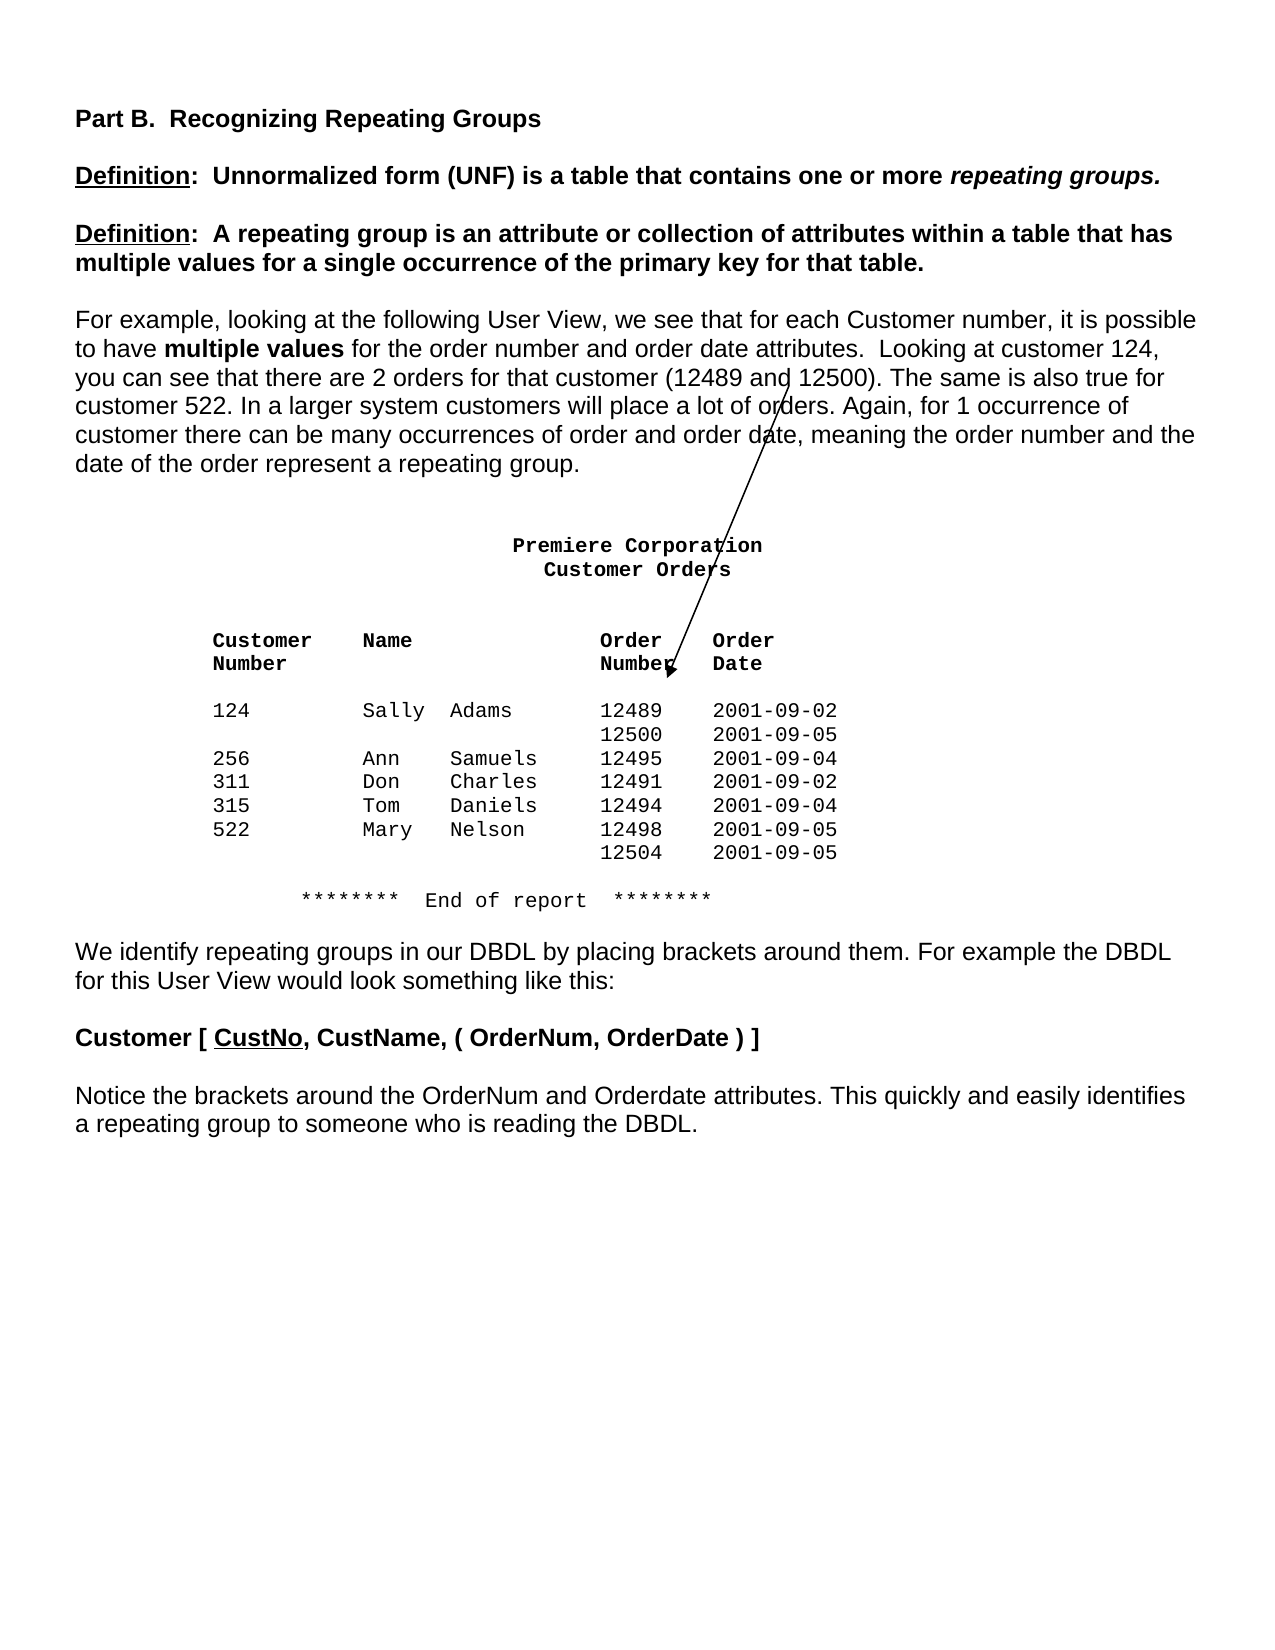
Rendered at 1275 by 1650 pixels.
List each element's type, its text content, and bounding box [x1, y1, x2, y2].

text Notice the brackets around the OrderNum and Orderdate attributes. This quickly and easily identifies a repeating group to someone who is reading the DBDL. [75, 1081, 1200, 1138]
text 256 Ann Samuels 12495 2001-09-04 [75, 748, 1200, 771]
text 311 Don Charles 12491 2001-09-02 [75, 771, 1200, 795]
text Number Number Date [75, 653, 676, 677]
text Customer [ CustNo, CustName, ( OrderNum, OrderDate ) ] [75, 1023, 1200, 1052]
text Premiere Corporation [75, 535, 725, 559]
text 124 Sally Adams 12489 2001-09-02 [75, 701, 1200, 724]
text Customer Name Order Order [75, 629, 686, 653]
text Premiere Corporation [718, 535, 1200, 559]
text Definition: Unnormalized form (UNF) is a table that contains one or more repeating groups. [75, 161, 1200, 190]
text For example, looking at the following User View, we see that for each Customer number, it is possible to have multiple values for the order number and order date attributes. Looking at customer 124, you can see that there are 2 orders for that customer (12489 and 12500). The same is also true for customer 522. In a larger system customers will place a lot of orders. Again, for 1 occurrence of customer there can be many occurrences of order and order date, meaning the order number and the date of the order represent a repeating group. [75, 305, 1200, 477]
text Customer Orders [709, 559, 1200, 582]
text ******** End of report ******** [225, 890, 1200, 913]
text 12500 2001-09-05 [75, 724, 1200, 748]
text 12504 2001-09-05 [75, 842, 1200, 866]
text We identify repeating groups in our DBDL by placing brackets around them. For example the DBDL for this User View would look something like this: [75, 937, 1200, 994]
text Number Number Date [670, 653, 1200, 677]
text Customer Orders [75, 559, 715, 582]
text Definition: A repeating group is an attribute or collection of attributes within a table that has multiple values for a single occurrence of the primary key for that table. [75, 219, 1200, 276]
text 315 Tom Daniels 12494 2001-09-04 [75, 795, 1200, 819]
text Customer Name Order Order [679, 629, 1200, 653]
text 522 Mary Nelson 12498 2001-09-05 [75, 819, 1200, 842]
text Part B. Recognizing Repeating Groups [75, 104, 1200, 132]
